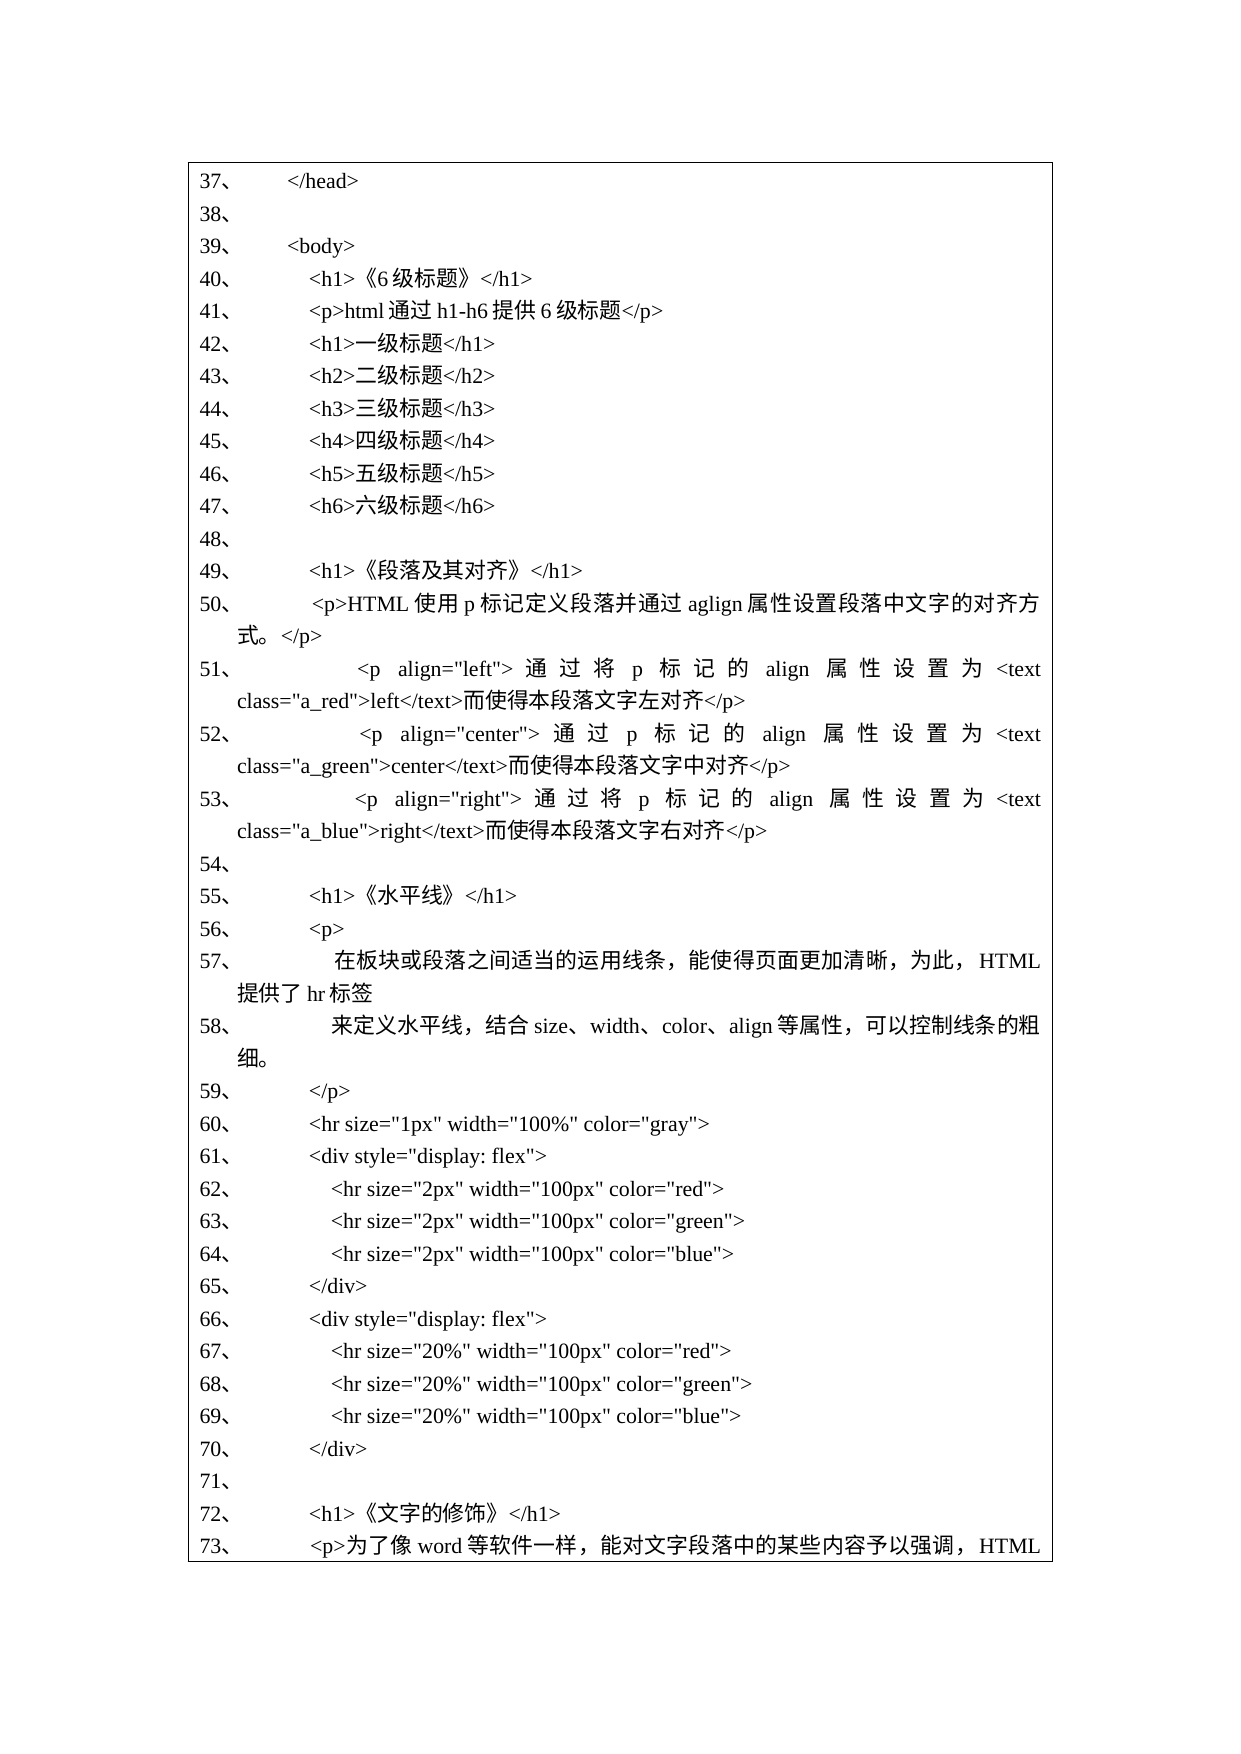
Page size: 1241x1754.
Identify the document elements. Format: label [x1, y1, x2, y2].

table_header [189, 163, 1052, 1561]
